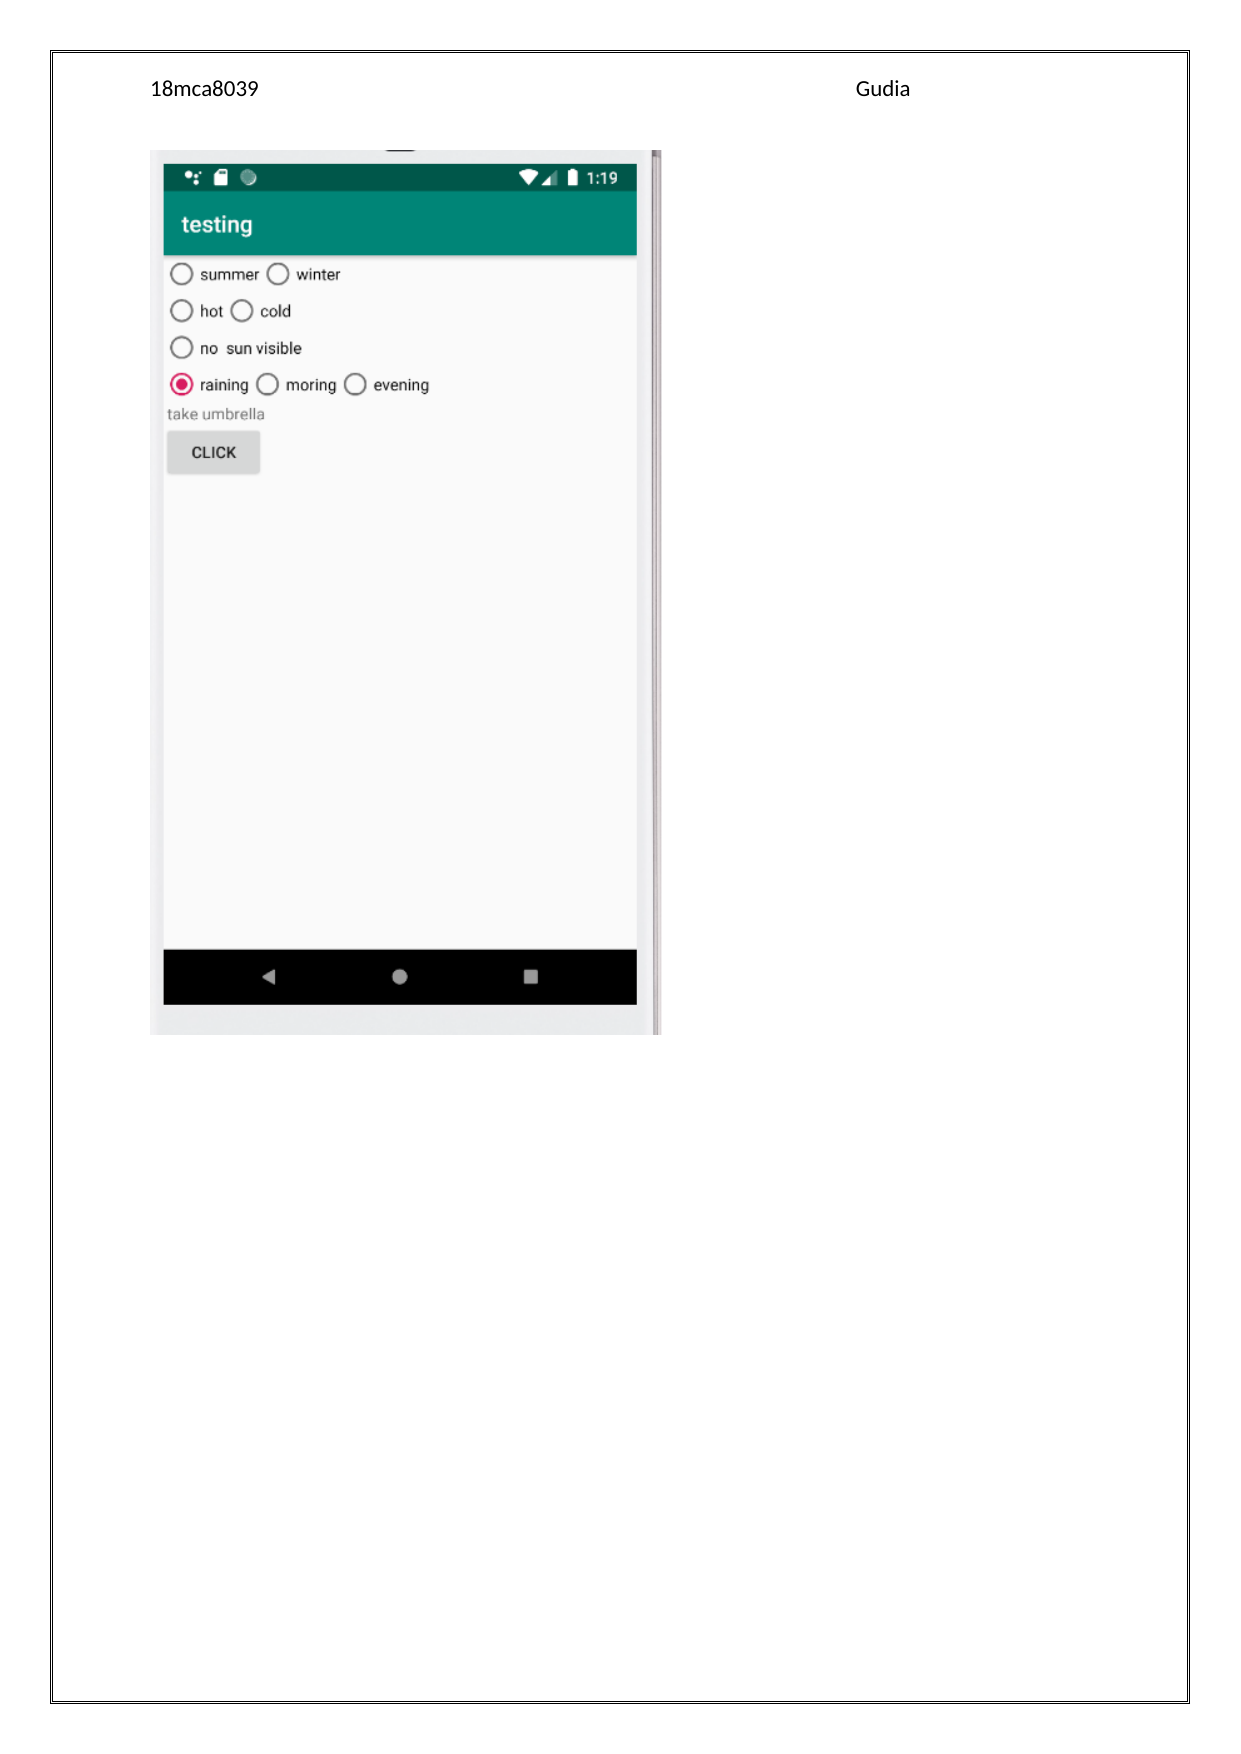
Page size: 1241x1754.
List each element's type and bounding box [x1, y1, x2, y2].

picture [150, 150, 662, 1035]
